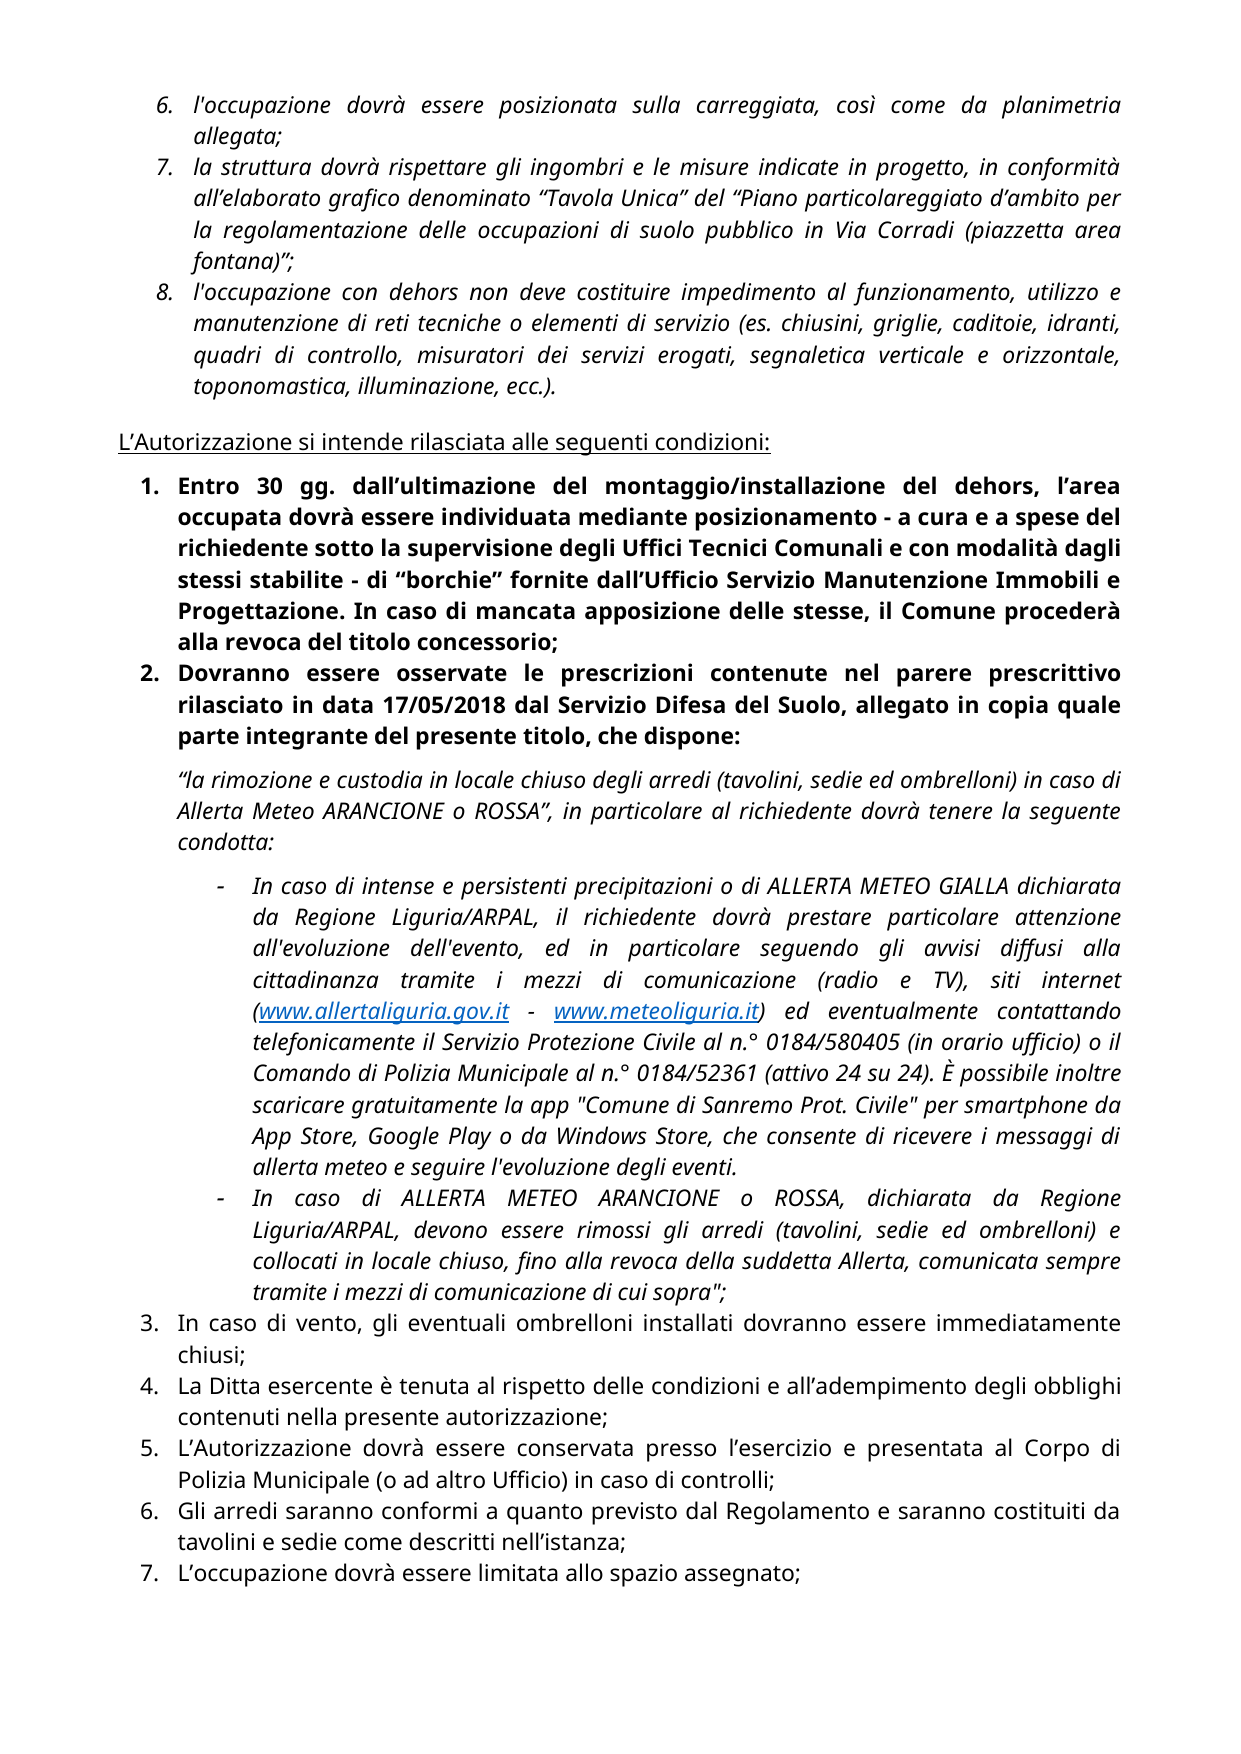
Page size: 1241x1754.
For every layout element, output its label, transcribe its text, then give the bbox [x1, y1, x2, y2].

list Dovranno essere osservate le prescrizioni contenute nel parere prescrittivo rilasciato in data 17/05/2018 dal Servizio Difesa del Suolo, allegato in copia quale parte integrante del presente titolo, che dispone: [140, 657, 1122, 751]
list l'occupazione dovrà essere posizionata sulla carreggiata, così come da planimetria allegata; [156, 89, 1122, 151]
list In caso di intense e persistenti precipitazioni o di ALLERTA METEO GIALLA dichiarata da Regione Liguria/ARPAL, il richiedente dovrà prestare particolare attenzione all'evoluzione dell'evento, ed in particolare seguendo gli avvisi diffusi alla cittadinanza tramite i mezzi di comunicazione (radio e TV), siti internet (www.allertaliguria.gov.it - www.meteoliguria.it) ed eventualmente contattando telefonicamente il Servizio Protezione Civile al n.° 0184/580405 (in orario ufficio) o il Comando di Polizia Municipale al n.° 0184/52361 (attivo 24 su 24). È possibile inoltre scaricare gratuitamente la app "Comune di Sanremo Prot. Civile" per smartphone da App Store, Google Play o da Windows Store, che consente di ricevere i messaggi di allerta meteo e seguire l'evoluzione degli eventi. [215, 870, 1122, 1182]
text “la rimozione e custodia in locale chiuso degli arredi (tavolini, sedie ed ombrelloni) in caso di Allerta Meteo ARANCIONE o ROSSA”, in particolare al richiedente dovrà tenere la seguente condotta: [177, 764, 1122, 857]
list In caso di ALLERTA METEO ARANCIONE o ROSSA, dichiarata da Regione Liguria/ARPAL, devono essere rimossi gli arredi (tavolini, sedie ed ombrelloni) e collocati in locale chiuso, fino alla revoca della suddetta Allerta, comunicata sempre tramite i mezzi di comunicazione di cui sopra"; [215, 1182, 1122, 1307]
list L’Autorizzazione dovrà essere conservata presso l’esercizio e presentata al Corpo di Polizia Municipale (o ad altro Ufficio) in caso di controlli; [140, 1432, 1122, 1495]
list Entro 30 gg. dall’ultimazione del montaggio/installazione del dehors, l’area occupata dovrà essere individuata mediante posizionamento - a cura e a spese del richiedente sotto la supervisione degli Uffici Tecnici Comunali e con modalità dagli stessi stabilite - di “borchie” fornite dall’Ufficio Servizio Manutenzione Immobili e Progettazione. In caso di mancata apposizione delle stesse, il Comune procederà alla revoca del titolo concessorio; [140, 470, 1122, 657]
list La Ditta esercente è tenuta al rispetto delle condizioni e all’adempimento degli obblighi contenuti nella presente autorizzazione; [140, 1370, 1122, 1432]
list Gli arredi saranno conformi a quanto previsto dal Regolamento e saranno costituiti da tavolini e sedie come descritti nell’istanza; [140, 1495, 1122, 1557]
list In caso di vento, gli eventuali ombrelloni installati dovranno essere immediatamente chiusi; [140, 1307, 1122, 1370]
list la struttura dovrà rispettare gli ingombri e le misure indicate in progetto, in conformità all’elaborato grafico denominato “Tavola Unica” del “Piano particolareggiato d’ambito per la regolamentazione delle occupazioni di suolo pubblico in Via Corradi (piazzetta area fontana)”; [156, 151, 1122, 276]
list L’occupazione dovrà essere limitata allo spazio assegnato; [140, 1557, 1122, 1589]
list l'occupazione con dehors non deve costituire impedimento al funzionamento, utilizzo e manutenzione di reti tecniche o elementi di servizio (es. chiusini, griglie, caditoie, idranti, quadri di controllo, misuratori dei servizi erogati, segnaletica verticale e orizzontale, toponomastica, illuminazione, ecc.). [156, 276, 1122, 401]
text L’Autorizzazione si intende rilasciata alle seguenti condizioni: [118, 426, 1122, 457]
